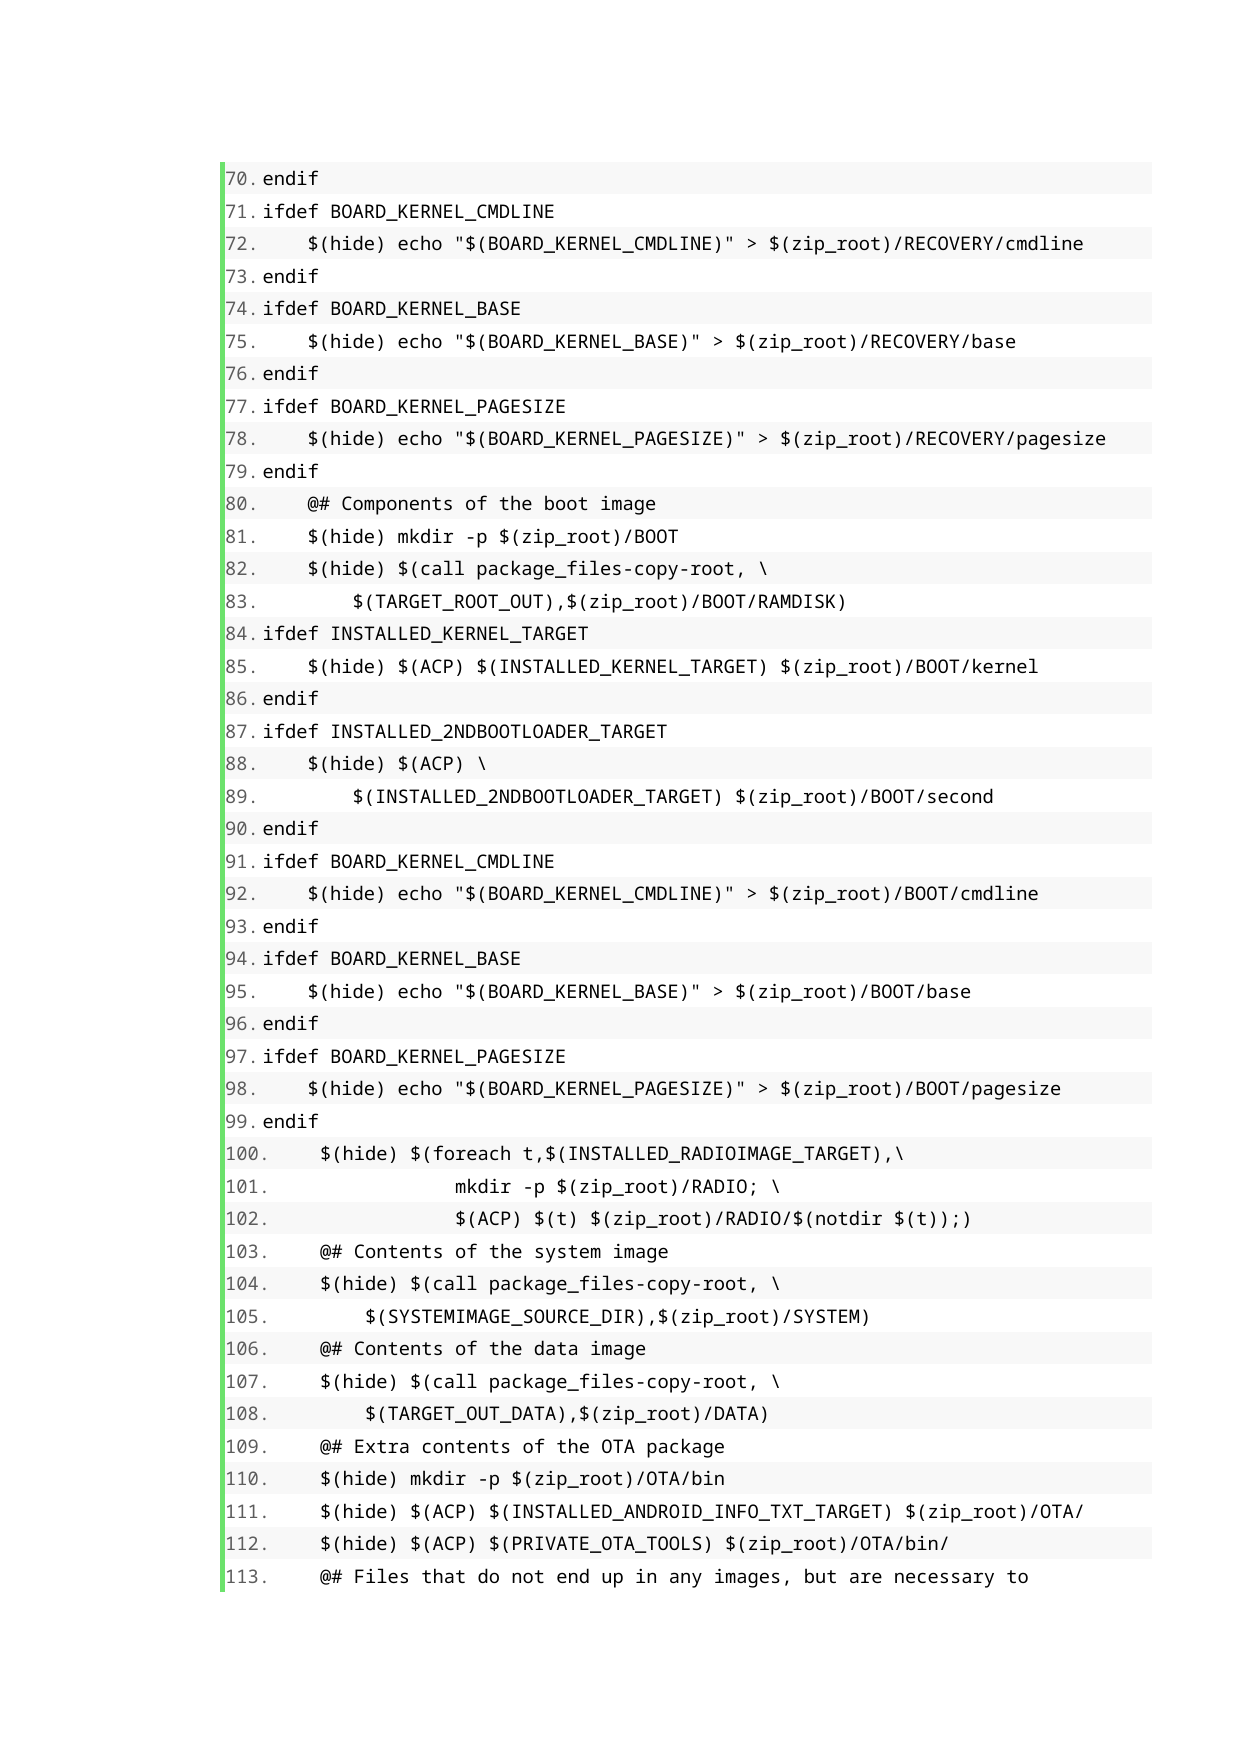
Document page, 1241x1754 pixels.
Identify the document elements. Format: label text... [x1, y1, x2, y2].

list $(hide) $(call package_files-copy-root, \ [225, 1364, 1152, 1397]
list endif [225, 1007, 1152, 1039]
list $(hide) $(foreach t,$(INSTALLED_RADIOIMAGE_TARGET),\ [225, 1137, 1152, 1169]
list @# Contents of the data image [225, 1332, 1152, 1364]
list endif [225, 454, 1152, 487]
list endif [225, 162, 1152, 194]
list $(hide) echo "$(BOARD_KERNEL_CMDLINE)" > $(zip_root)/BOOT/cmdline [225, 877, 1152, 909]
list endif [225, 682, 1152, 714]
list $(INSTALLED_2NDBOOTLOADER_TARGET) $(zip_root)/BOOT/second [225, 779, 1152, 812]
list endif [225, 259, 1152, 292]
list @# Components of the boot image [225, 487, 1152, 519]
list ifdef INSTALLED_2NDBOOTLOADER_TARGET [225, 714, 1152, 747]
list $(hide) echo "$(BOARD_KERNEL_BASE)" > $(zip_root)/BOOT/base [225, 974, 1152, 1007]
list mkdir -p $(zip_root)/RADIO; \ [225, 1169, 1152, 1202]
list $(SYSTEMIMAGE_SOURCE_DIR),$(zip_root)/SYSTEM) [225, 1299, 1152, 1332]
list endif [225, 812, 1152, 844]
list $(hide) $(call package_files-copy-root, \ [225, 552, 1152, 584]
list ifdef BOARD_KERNEL_CMDLINE [225, 194, 1152, 227]
list @# Files that do not end up in any images, but are necessary to [225, 1559, 1152, 1592]
list $(hide) echo "$(BOARD_KERNEL_BASE)" > $(zip_root)/RECOVERY/base [225, 324, 1152, 357]
list ifdef BOARD_KERNEL_PAGESIZE [225, 1039, 1152, 1072]
list endif [225, 357, 1152, 389]
list $(hide) mkdir -p $(zip_root)/OTA/bin [225, 1462, 1152, 1494]
list $(TARGET_ROOT_OUT),$(zip_root)/BOOT/RAMDISK) [225, 584, 1152, 617]
list $(hide) echo "$(BOARD_KERNEL_PAGESIZE)" > $(zip_root)/RECOVERY/pagesize [225, 422, 1152, 454]
list @# Contents of the system image [225, 1234, 1152, 1267]
list $(hide) mkdir -p $(zip_root)/BOOT [225, 519, 1152, 552]
list endif [225, 909, 1152, 942]
list $(ACP) $(t) $(zip_root)/RADIO/$(notdir $(t));) [225, 1202, 1152, 1234]
list @# Extra contents of the OTA package [225, 1429, 1152, 1462]
list $(hide) $(ACP) $(INSTALLED_KERNEL_TARGET) $(zip_root)/BOOT/kernel [225, 649, 1152, 682]
list $(hide) $(ACP) $(INSTALLED_ANDROID_INFO_TXT_TARGET) $(zip_root)/OTA/ [225, 1494, 1152, 1527]
list $(hide) echo "$(BOARD_KERNEL_PAGESIZE)" > $(zip_root)/BOOT/pagesize [225, 1072, 1152, 1104]
list $(hide) $(ACP) \ [225, 747, 1152, 779]
list endif [225, 1104, 1152, 1137]
list ifdef BOARD_KERNEL_BASE [225, 942, 1152, 974]
list $(hide) echo "$(BOARD_KERNEL_CMDLINE)" > $(zip_root)/RECOVERY/cmdline [225, 227, 1152, 259]
list ifdef BOARD_KERNEL_BASE [225, 292, 1152, 324]
list ifdef INSTALLED_KERNEL_TARGET [225, 617, 1152, 649]
list ifdef BOARD_KERNEL_PAGESIZE [225, 389, 1152, 422]
list ifdef BOARD_KERNEL_CMDLINE [225, 844, 1152, 877]
list $(TARGET_OUT_DATA),$(zip_root)/DATA) [225, 1397, 1152, 1429]
list $(hide) $(call package_files-copy-root, \ [225, 1267, 1152, 1299]
list $(hide) $(ACP) $(PRIVATE_OTA_TOOLS) $(zip_root)/OTA/bin/ [225, 1527, 1152, 1559]
